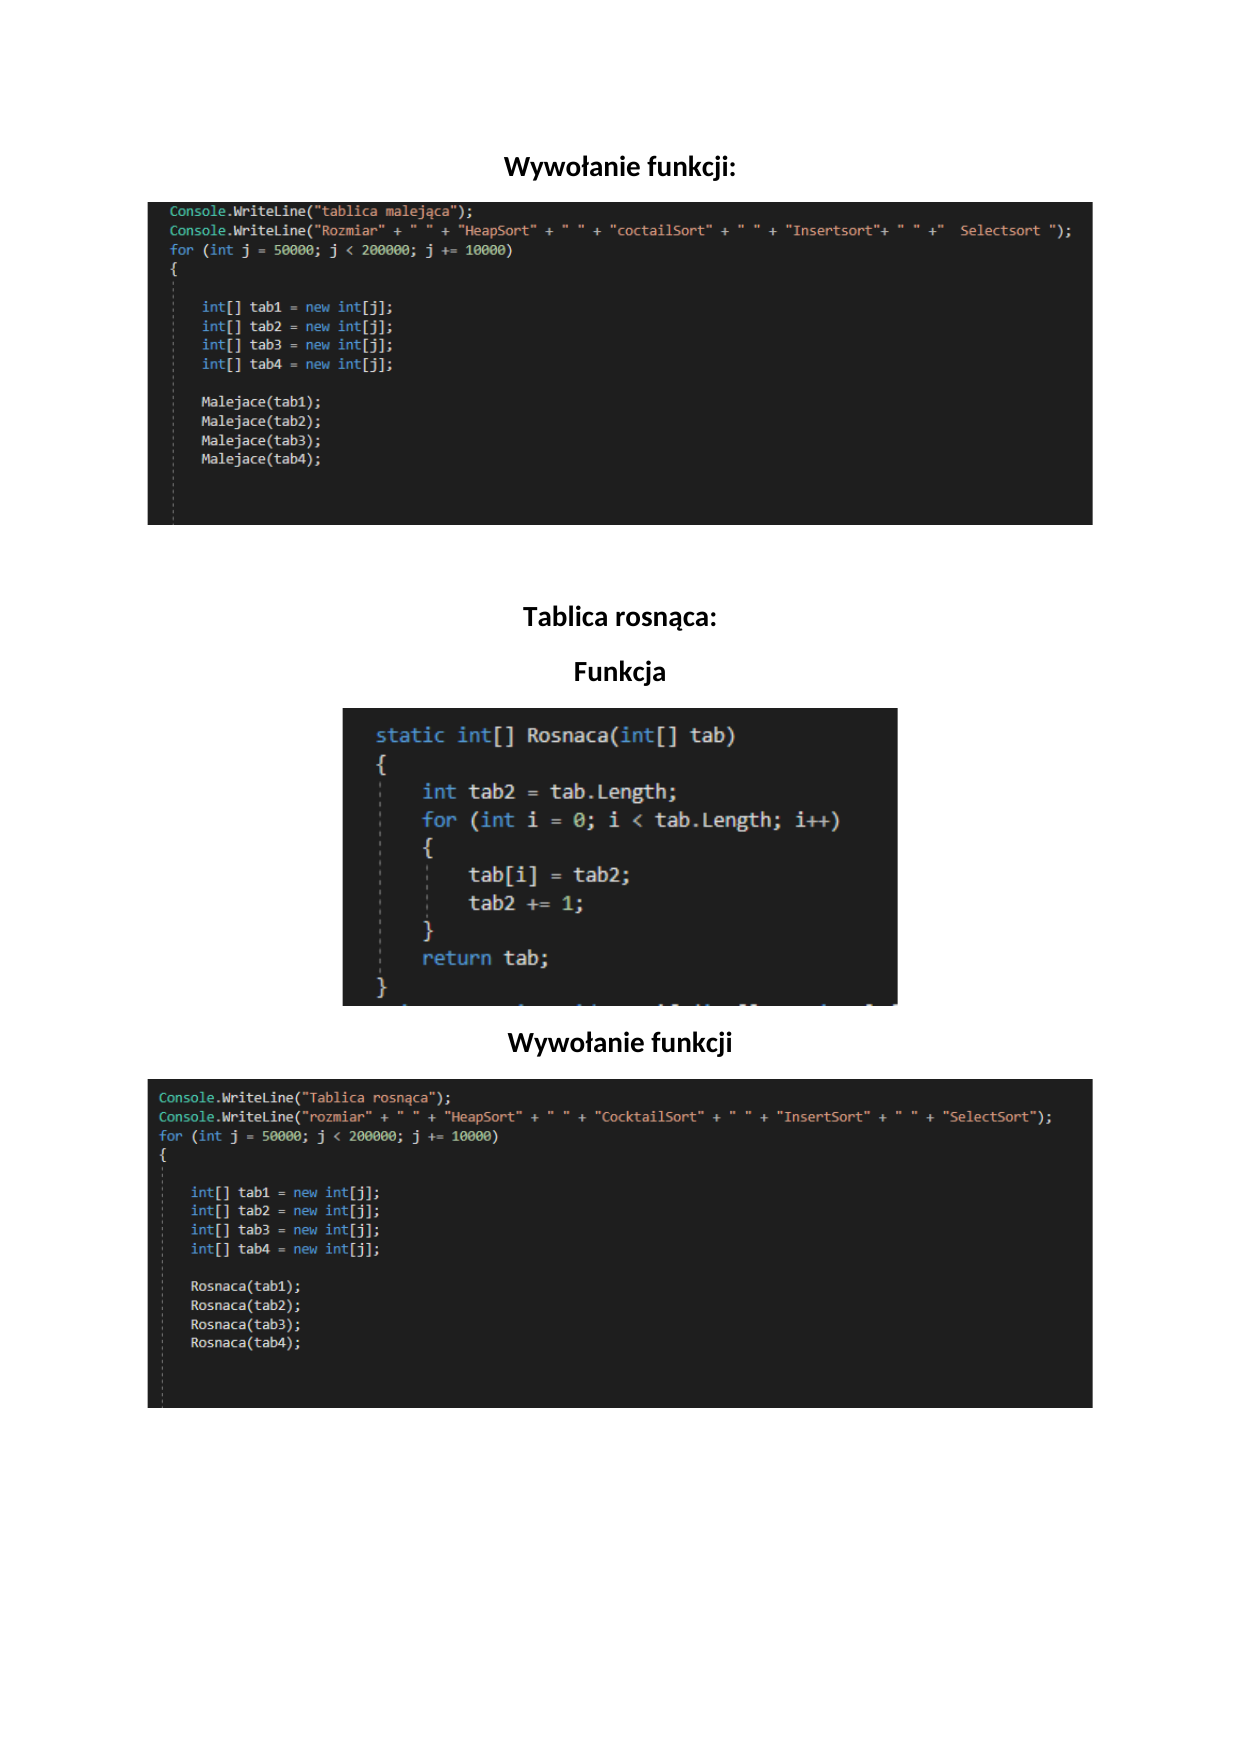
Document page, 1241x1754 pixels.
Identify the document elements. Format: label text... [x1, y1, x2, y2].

picture [342, 708, 898, 1006]
text Funkcja [148, 653, 1093, 689]
text Tablica rosnąca: [148, 598, 1093, 634]
picture [147, 1079, 1093, 1408]
picture [147, 202, 1093, 525]
text Wywołanie funkcji [148, 1024, 1093, 1060]
text Wywołanie funkcji: [148, 148, 1093, 183]
